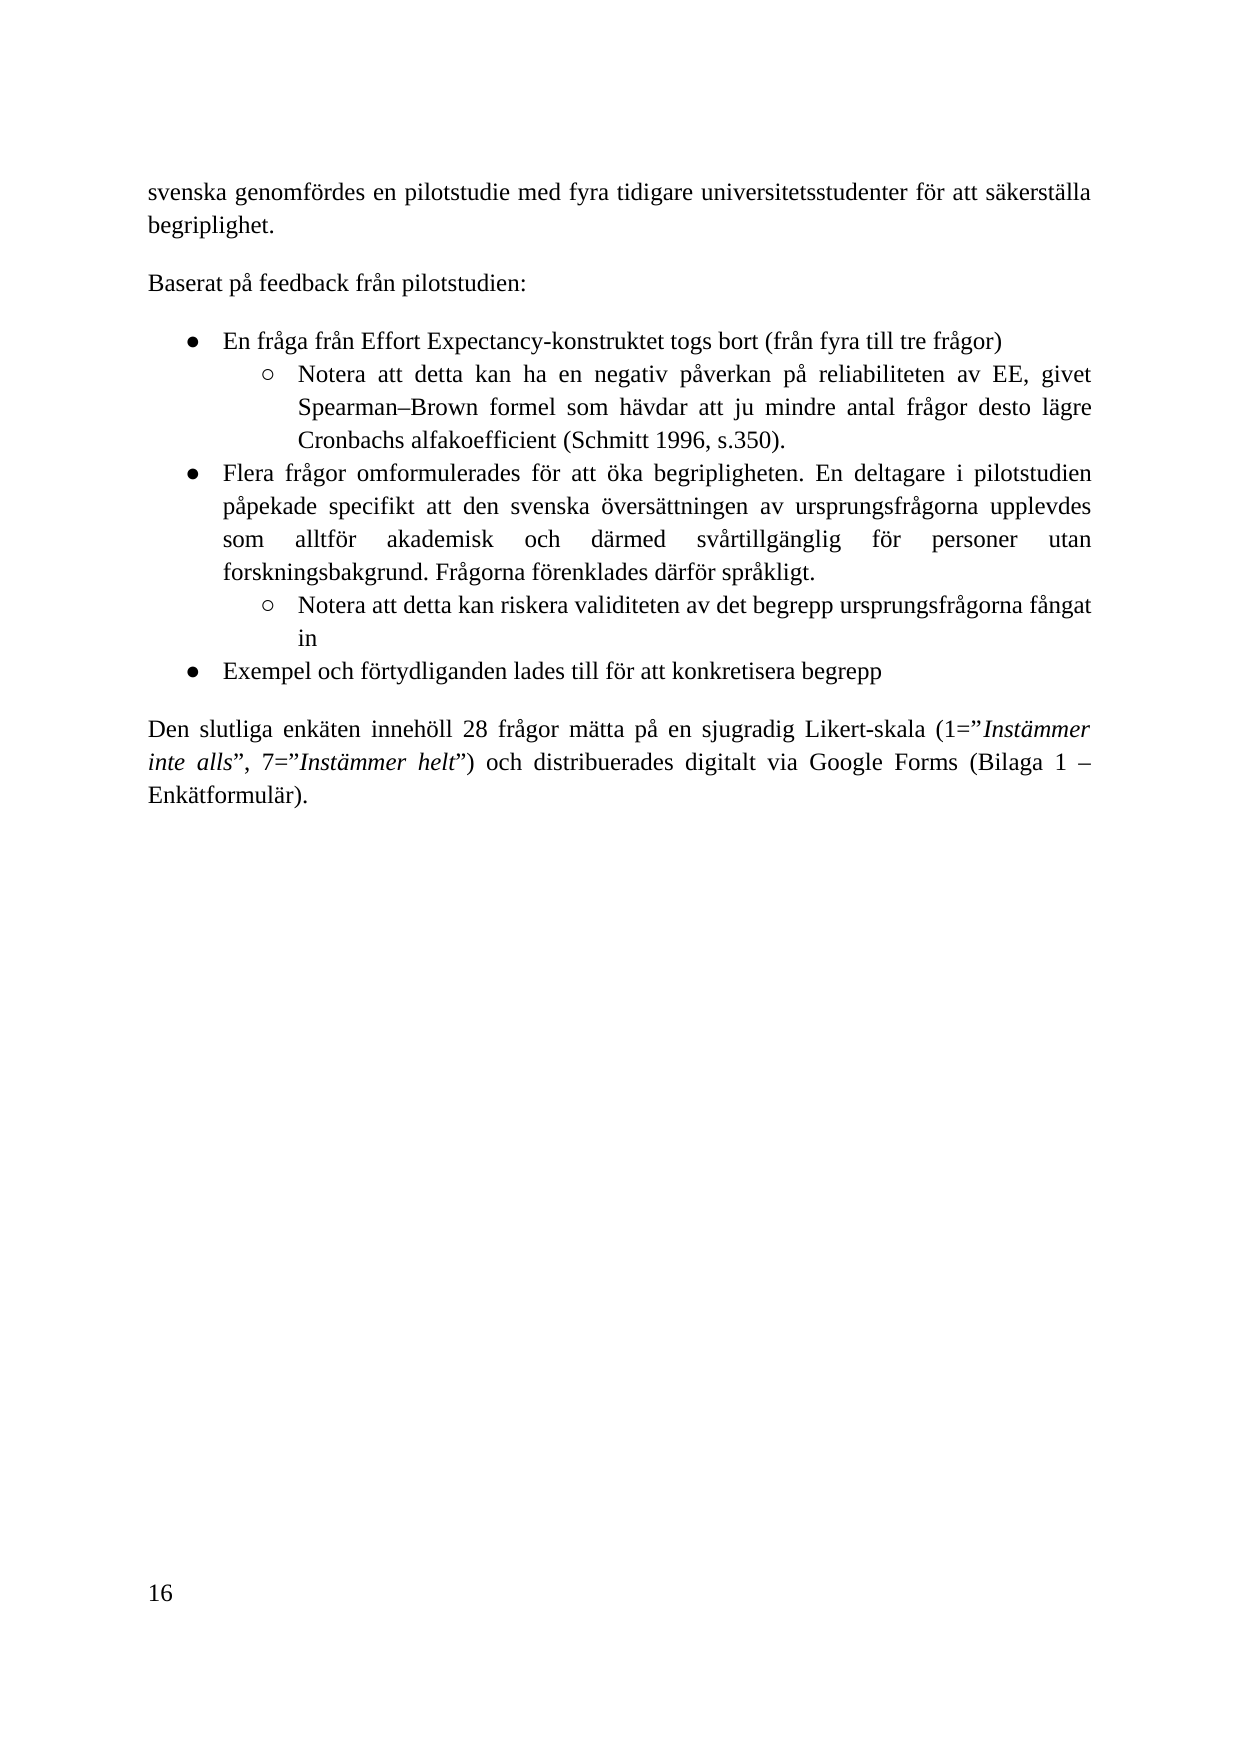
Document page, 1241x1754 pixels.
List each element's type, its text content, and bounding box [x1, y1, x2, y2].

list Exempel och förtydliganden lades till för att konkretisera begrepp [185, 656, 1092, 685]
list Flera frågor omformulerades för att öka begripligheten. En deltagare i pilotstudien påpekade specifikt att den svenska översättningen av ursprungsfrågorna upplevdes som alltför akademisk och därmed svårtillgänglig för personer utan forskningsbakgrund. Frågorna förenklades därför språkligt. [185, 458, 1092, 586]
list Notera att detta kan riskera validiteten av det begrepp ursprungsfrågorna fångat in [260, 590, 1092, 652]
list Notera att detta kan ha en negativ påverkan på reliabiliteten av EE, givet Spearman–Brown formel som hävdar att ju mindre antal frågor desto lägre Cronbachs alfakoefficient (Schmitt 1996, s.350). [260, 359, 1092, 454]
list En fråga från Effort Expectancy-konstruktet togs bort (från fyra till tre frågor) [185, 326, 1092, 355]
text Baserat på feedback från pilotstudien: [148, 268, 1092, 297]
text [148, 177, 1092, 239]
text Den slutliga enkäten innehöll 28 frågor mätta på en sjugradig Likert-skala (1=”Instämmer inte alls”, 7=”Instämmer helt”) och distribuerades digitalt via Google Forms (Bilaga 1 – Enkätformulär). [148, 714, 1092, 809]
